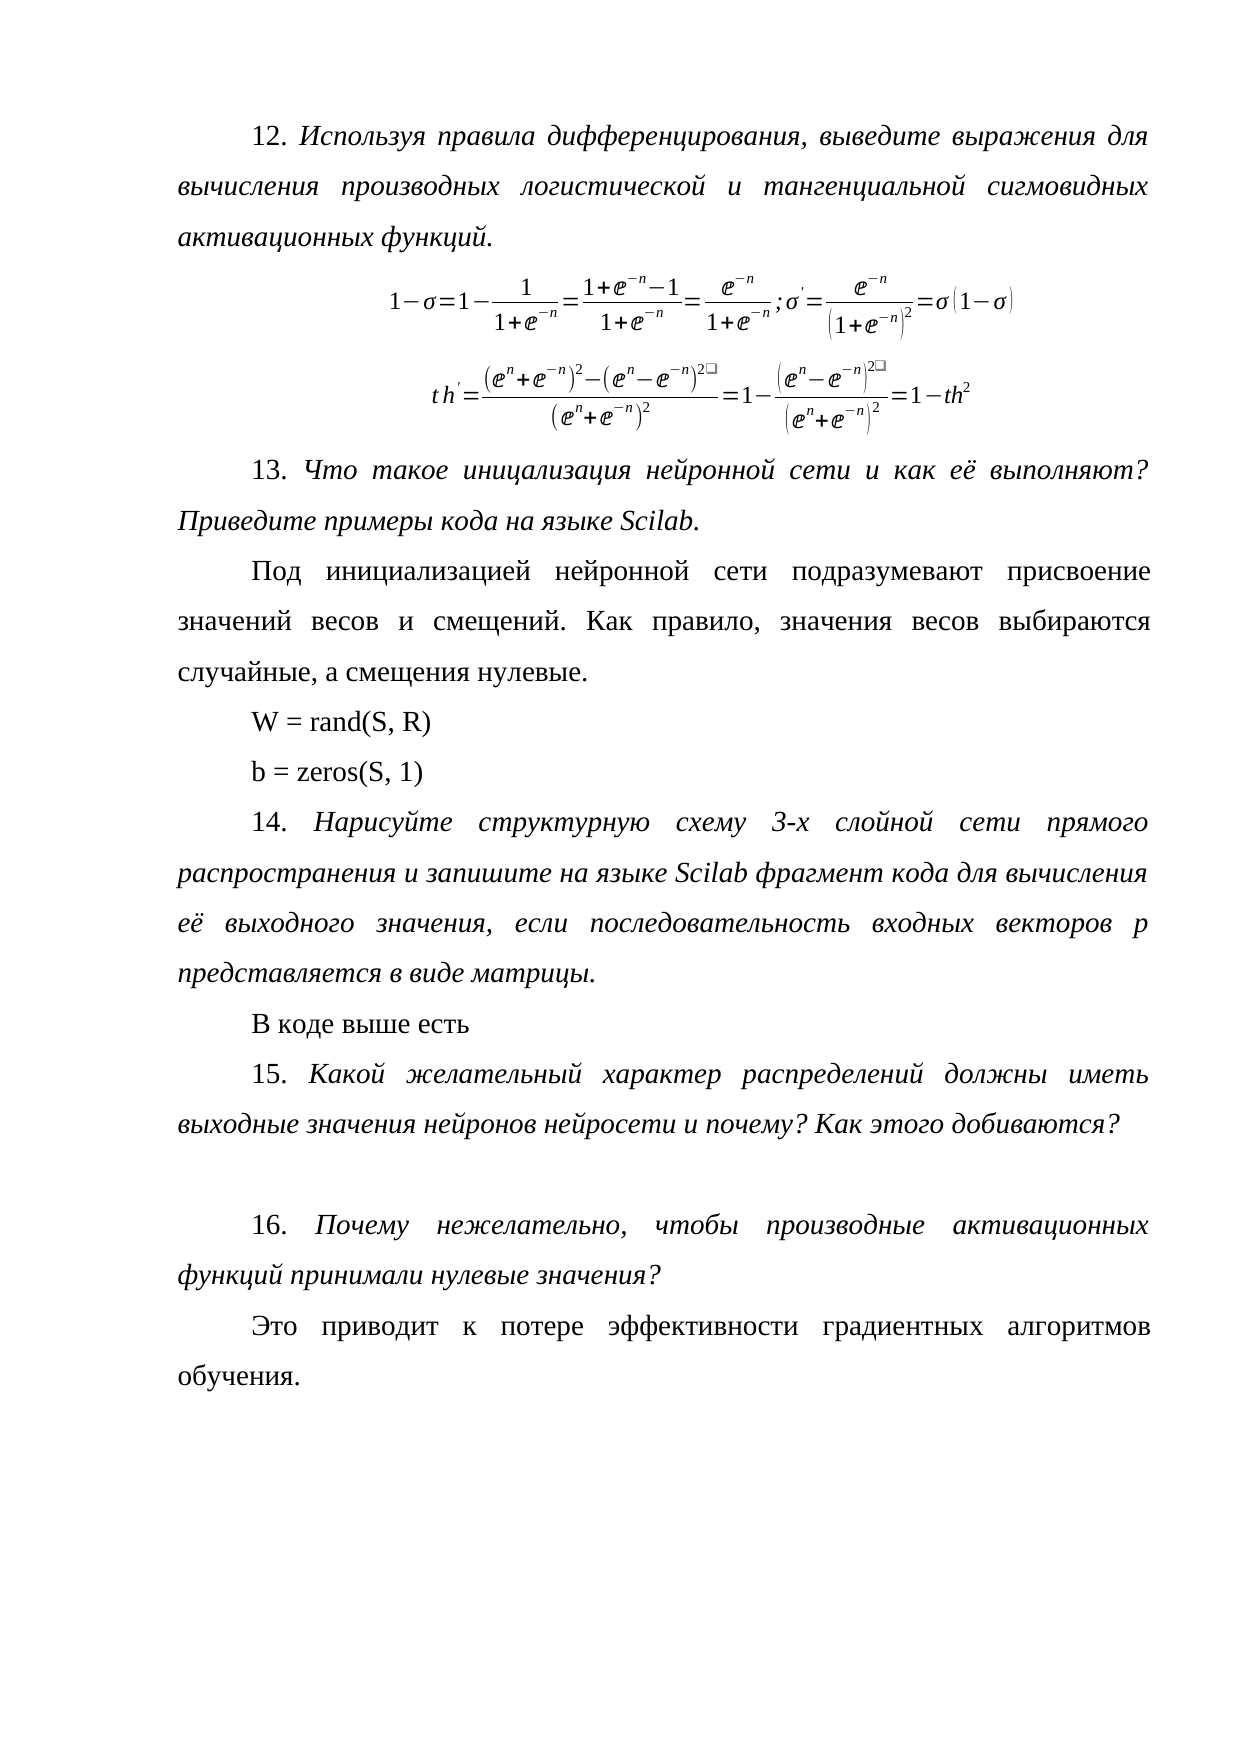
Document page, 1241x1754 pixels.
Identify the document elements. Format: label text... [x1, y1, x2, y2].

text W = rand(S, R) [177, 704, 1152, 737]
text 14. Нарисуйте структурную схему 3-х слойной сети прямого распространения и запишите на языке Scilab фрагмент кода для вычисления её выходного значения, если последовательность входных векторов p представляется в виде матрицы. [177, 804, 1152, 989]
text 16. Почему нежелательно, чтобы производные активационных функций принимали нулевые значения? [177, 1207, 1152, 1291]
text Это приводит к потере эффективности градиентных алгоритмов обучения. [177, 1308, 1152, 1392]
text 12. Используя правила дифференцирования, выведите выражения для вычисления производных логистической и тангенциальной сигмовидных активационных функций. [177, 118, 1152, 252]
text 15. Какой желательный характер распределений должны иметь выходные значения нейронов нейросети и почему? Как этого добиваются? [177, 1056, 1152, 1140]
text 13. Что такое иницализация нейронной сети и как её выполняют? Приведите примеры кода на языке Scilab. [177, 452, 1152, 536]
text Под инициализацией нейронной сети подразумевают присвоение значений весов и смещений. Как правило, значения весов выбираются случайные, а смещения нулевые. [177, 553, 1152, 687]
text b = zeros(S, 1) [177, 754, 1152, 788]
text В коде выше есть [177, 1006, 1152, 1039]
